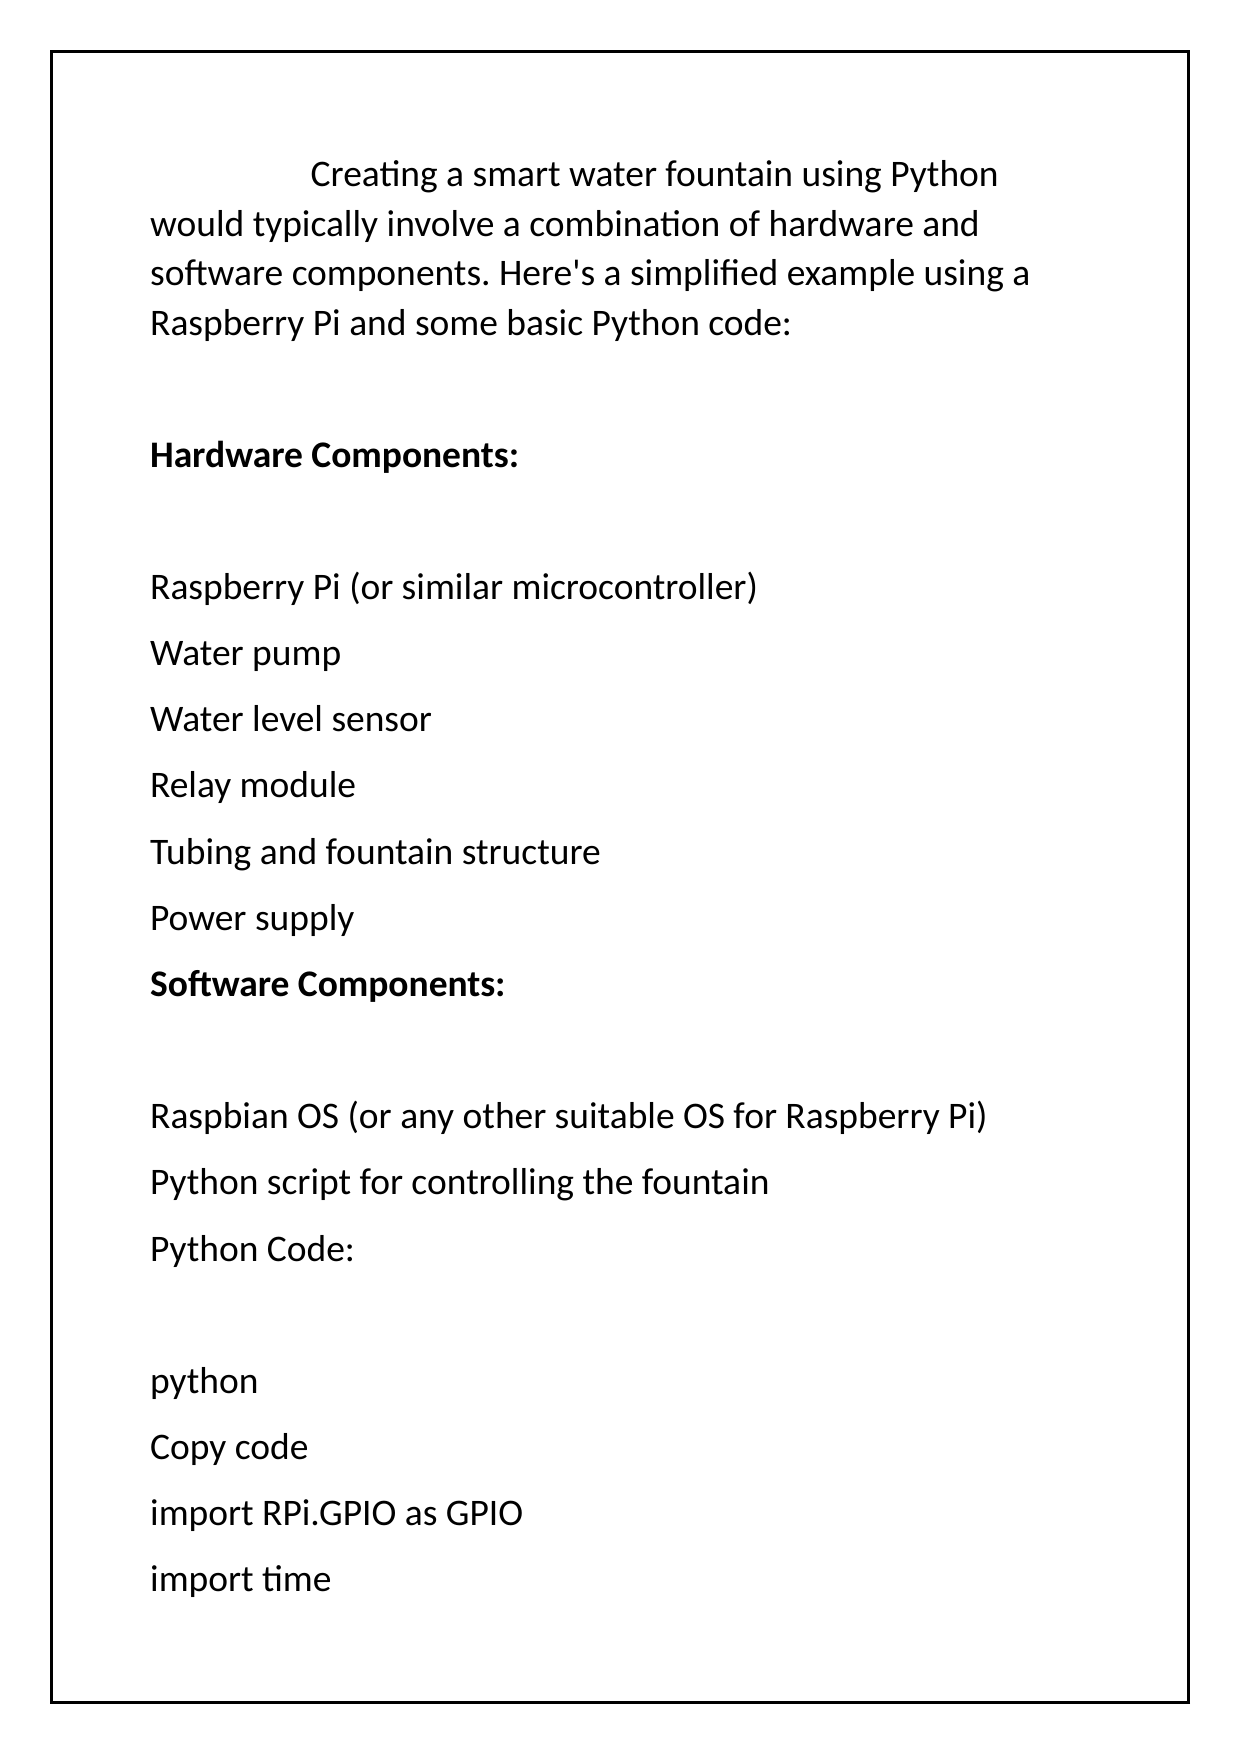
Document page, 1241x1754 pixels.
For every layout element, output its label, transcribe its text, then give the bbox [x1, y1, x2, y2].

text Water level sensor [150, 695, 1090, 741]
text Python Code: [150, 1224, 1090, 1270]
text Tubing and fountain structure [150, 828, 1090, 873]
text Copy code [150, 1423, 1090, 1469]
text Relay module [150, 761, 1090, 807]
text python [150, 1357, 1090, 1403]
text import RPi.GPIO as GPIO [150, 1489, 1090, 1535]
text Creating a smart water fountain using Python would typically involve a combination of hardware and software components. Here's a simplified example using a Raspberry Pi and some basic Python code: [150, 150, 1090, 344]
text import time [150, 1555, 1090, 1601]
text Python script for controlling the fountain [150, 1158, 1090, 1204]
text Water pump [150, 629, 1090, 675]
text Raspbian OS (or any other suitable OS for Raspberry Pi) [150, 1092, 1090, 1138]
text Power supply [150, 894, 1090, 939]
text Hardware Components: [150, 431, 1090, 477]
text Software Components: [150, 960, 1090, 1006]
text Raspberry Pi (or similar microcontroller) [150, 563, 1090, 609]
